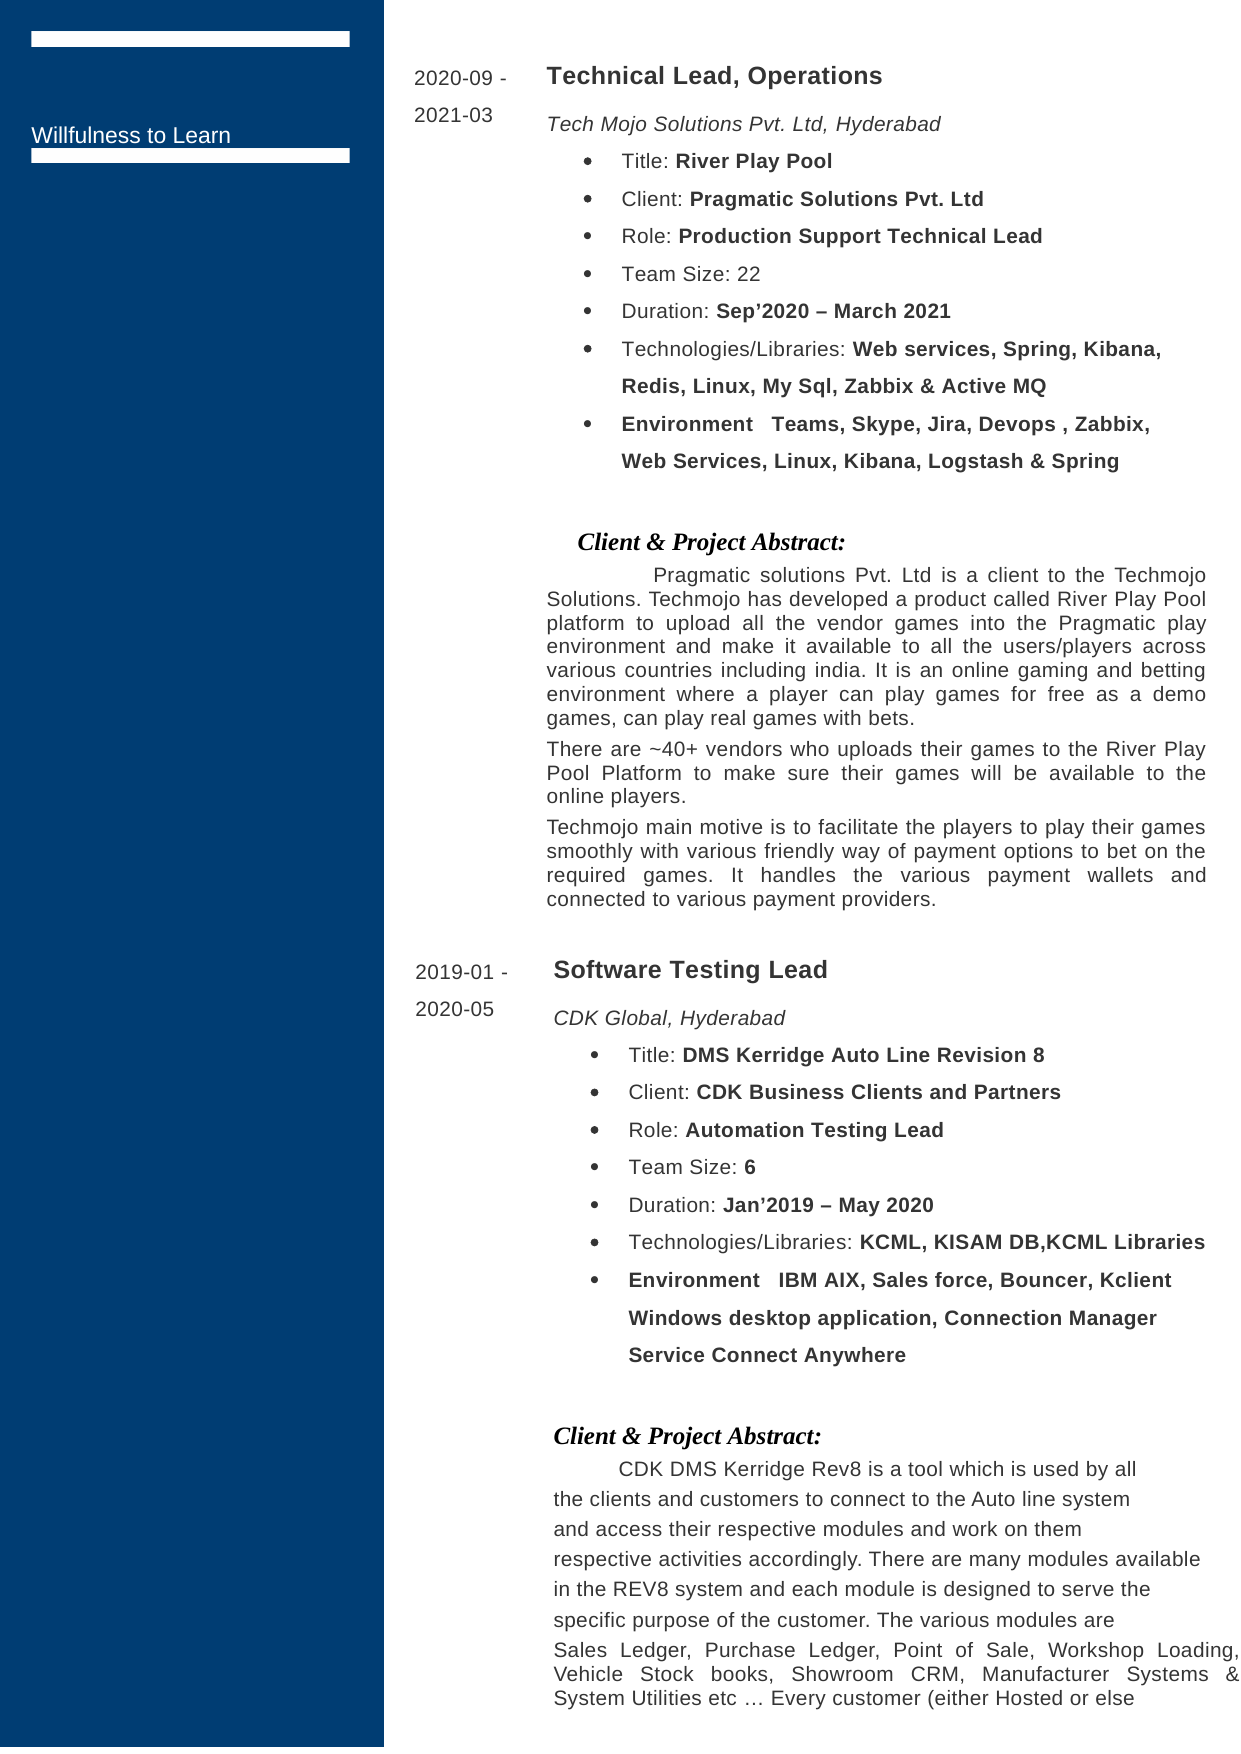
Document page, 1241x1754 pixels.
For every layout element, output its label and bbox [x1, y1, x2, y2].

table_header [384, 0, 1240, 1747]
picture [31, 31, 350, 47]
table_header [0, 0, 384, 1747]
picture [31, 148, 350, 163]
